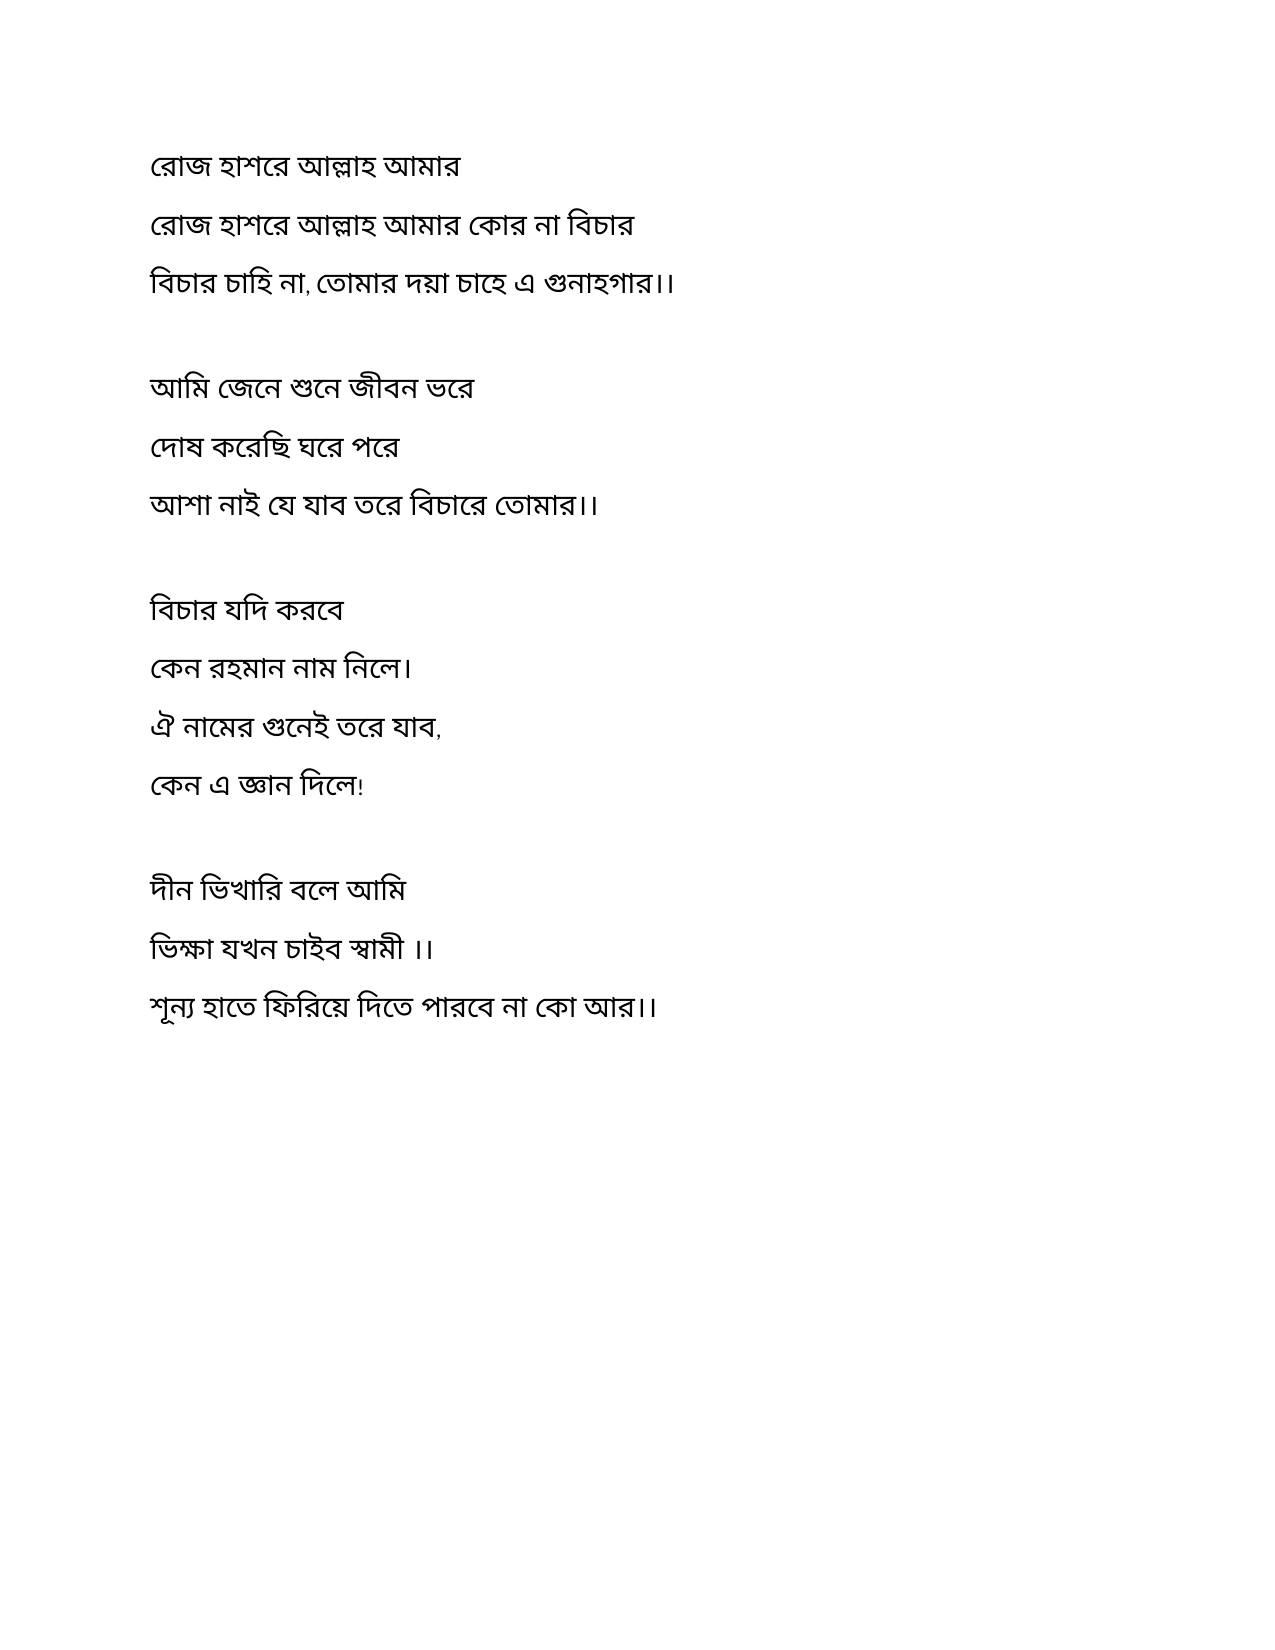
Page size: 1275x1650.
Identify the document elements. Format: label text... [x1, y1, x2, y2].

text রোজ হাশরে আল্লাহ আমার [150, 150, 1125, 189]
text বিচার যদি করবে [150, 594, 1125, 632]
text ঐ নামের গুনেই তরে যাব, [150, 710, 1125, 749]
text দীন ভিখারি বলে আমি [150, 874, 1125, 913]
text শূন্য হাতে ফিরিয়ে দিতে পারবে না কো আর।। [150, 991, 1125, 1029]
text আমি জেনে শুনে জীবন ভরে [150, 372, 1125, 411]
text আশা নাই যে যাব তরে বিচারে তোমার।। [150, 488, 1125, 527]
text কেন রহমান নাম নিলে। [150, 652, 1125, 691]
text ভিক্ষা যখন চাইব স্বামী ।। [150, 932, 1125, 971]
text বিচার চাহি না, তোমার দয়া চাহে এ গুনাহগার।। [150, 267, 1125, 305]
text দোষ করেছি ঘরে পরে [150, 430, 1125, 469]
text রোজ হাশরে আল্লাহ আমার কোর না বিচার [150, 208, 1125, 247]
text কেন এ জ্ঞান দিলে! [150, 769, 1125, 807]
